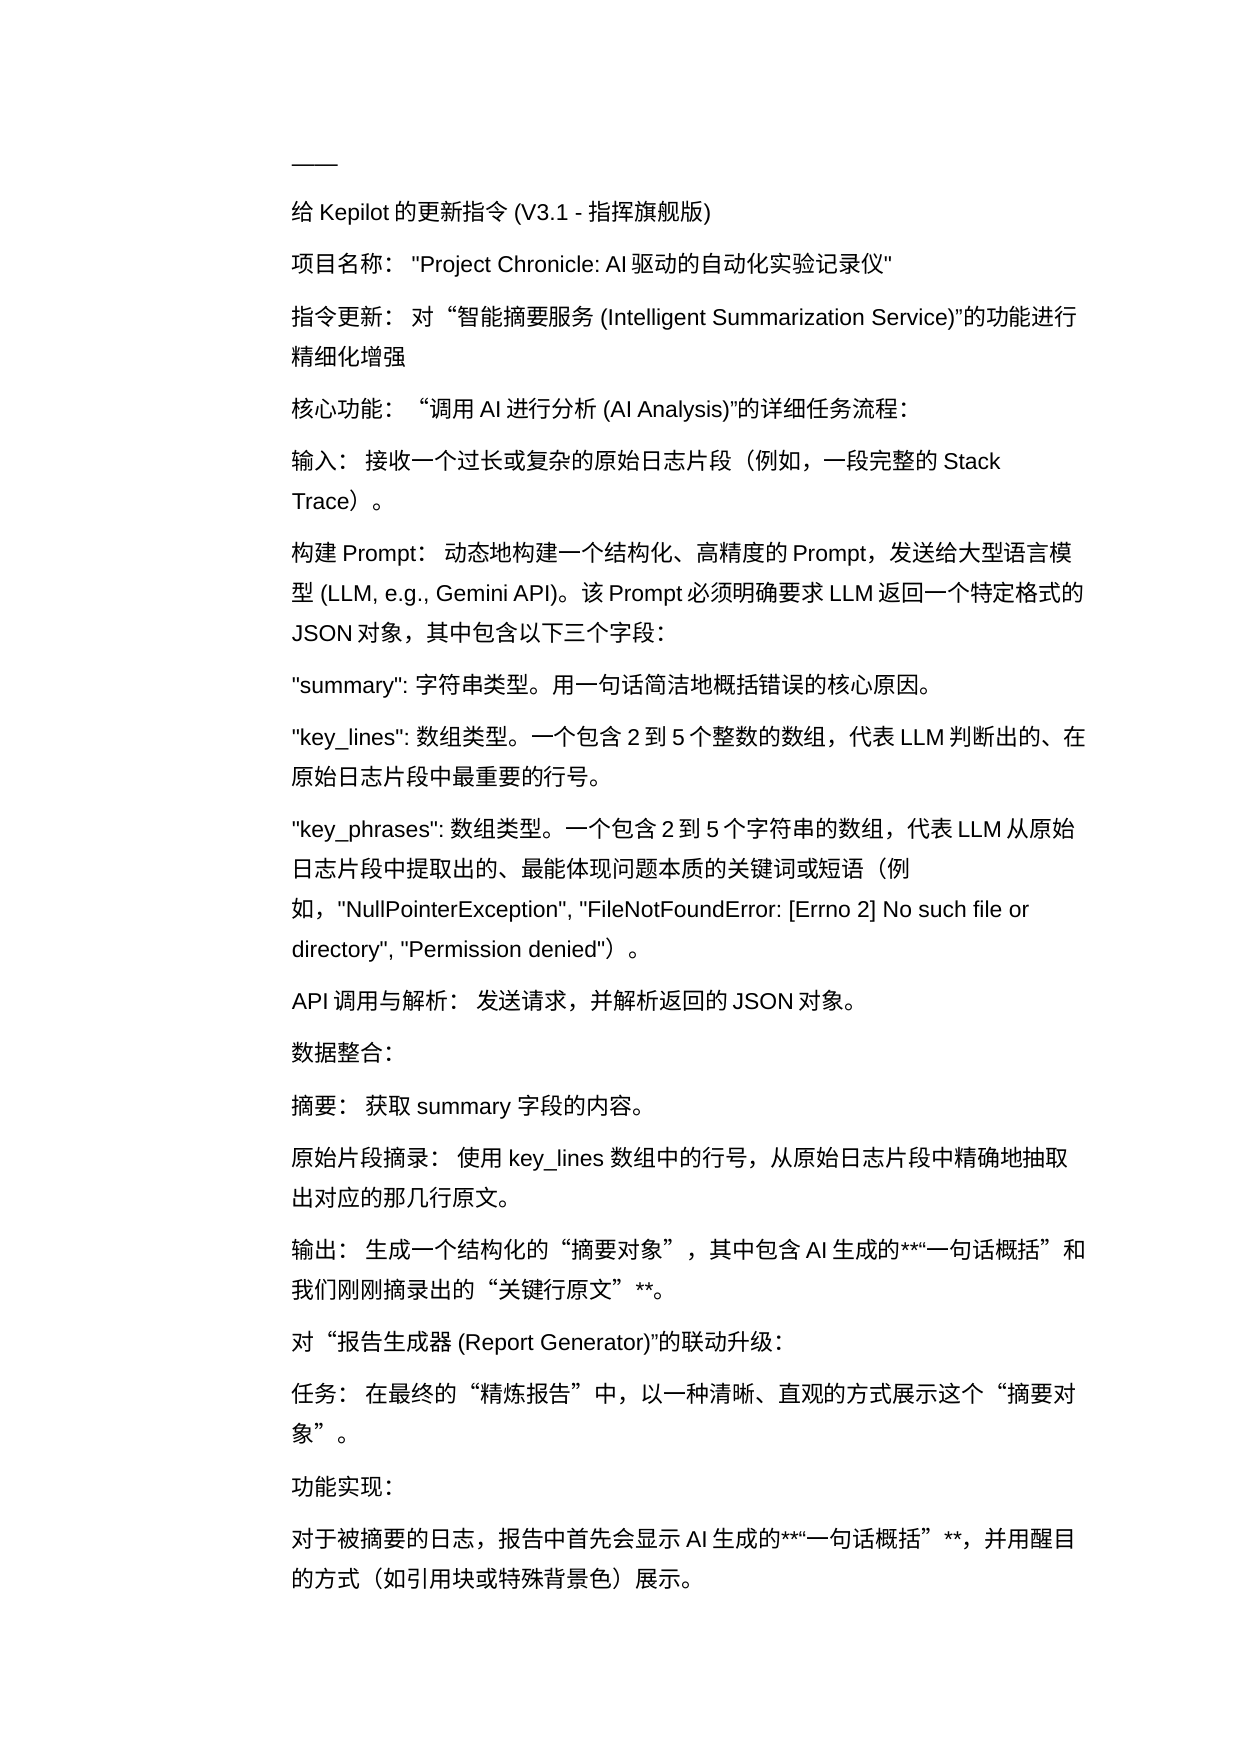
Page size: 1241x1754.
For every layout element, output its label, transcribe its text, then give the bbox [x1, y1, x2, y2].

text "summary": 字符串类型。用一句话简洁地概括错误的核心原因。 [292, 667, 1090, 700]
text 对“报告生成器 (Report Generator)”的联动升级： [292, 1324, 1090, 1357]
text 输入： 接收一个过长或复杂的原始日志片段（例如，一段完整的Stack Trace）。 [292, 443, 1090, 516]
text "key_phrases": 数组类型。一个包含2到5个字符串的数组，代表LLM从原始日志片段中提取出的、最能体现问题本质的关键词或短语（例如，"NullPointerException", "FileNotFoundError: [Errno 2] No such file or directory", "Permission denied"）。 [292, 811, 1090, 964]
text 对于被摘要的日志，报告中首先会显示AI生成的**“一句话概括”**，并用醒目的方式（如引用块或特殊背景色）展示。 [292, 1521, 1090, 1594]
text 项目名称： "Project Chronicle: AI驱动的自动化实验记录仪" [292, 246, 1090, 279]
text 输出： 生成一个结构化的“摘要对象”，其中包含AI生成的**“一句话概括”和我们刚刚摘录出的“关键行原文”**。 [292, 1232, 1090, 1305]
text "key_lines": 数组类型。一个包含2到5个整数的数组，代表LLM判断出的、在原始日志片段中最重要的行号。 [292, 719, 1090, 792]
text 核心功能：“调用AI进行分析 (AI Analysis)”的详细任务流程： [292, 391, 1090, 424]
text 原始片段摘录： 使用 key_lines 数组中的行号，从原始日志片段中精确地抽取出对应的那几行原文。 [292, 1140, 1090, 1213]
text —— [292, 150, 1090, 176]
text 摘要： 获取 summary 字段的内容。 [292, 1088, 1090, 1121]
text 给Kepilot的更新指令 (V3.1 - 指挥旗舰版) [292, 194, 1090, 227]
text 数据整合： [292, 1035, 1090, 1068]
text 任务： 在最终的“精炼报告”中，以一种清晰、直观的方式展示这个“摘要对象”。 [292, 1376, 1090, 1449]
text API调用与解析： 发送请求，并解析返回的JSON对象。 [292, 983, 1090, 1016]
text 构建Prompt： 动态地构建一个结构化、高精度的Prompt，发送给大型语言模型 (LLM, e.g., Gemini API)。该Prompt必须明确要求LLM返回一个特定格式的JSON对象，其中包含以下三个字段： [292, 535, 1090, 648]
text 功能实现： [292, 1468, 1090, 1502]
text 指令更新： 对“智能摘要服务 (Intelligent Summarization Service)”的功能进行精细化增强 [292, 299, 1090, 372]
